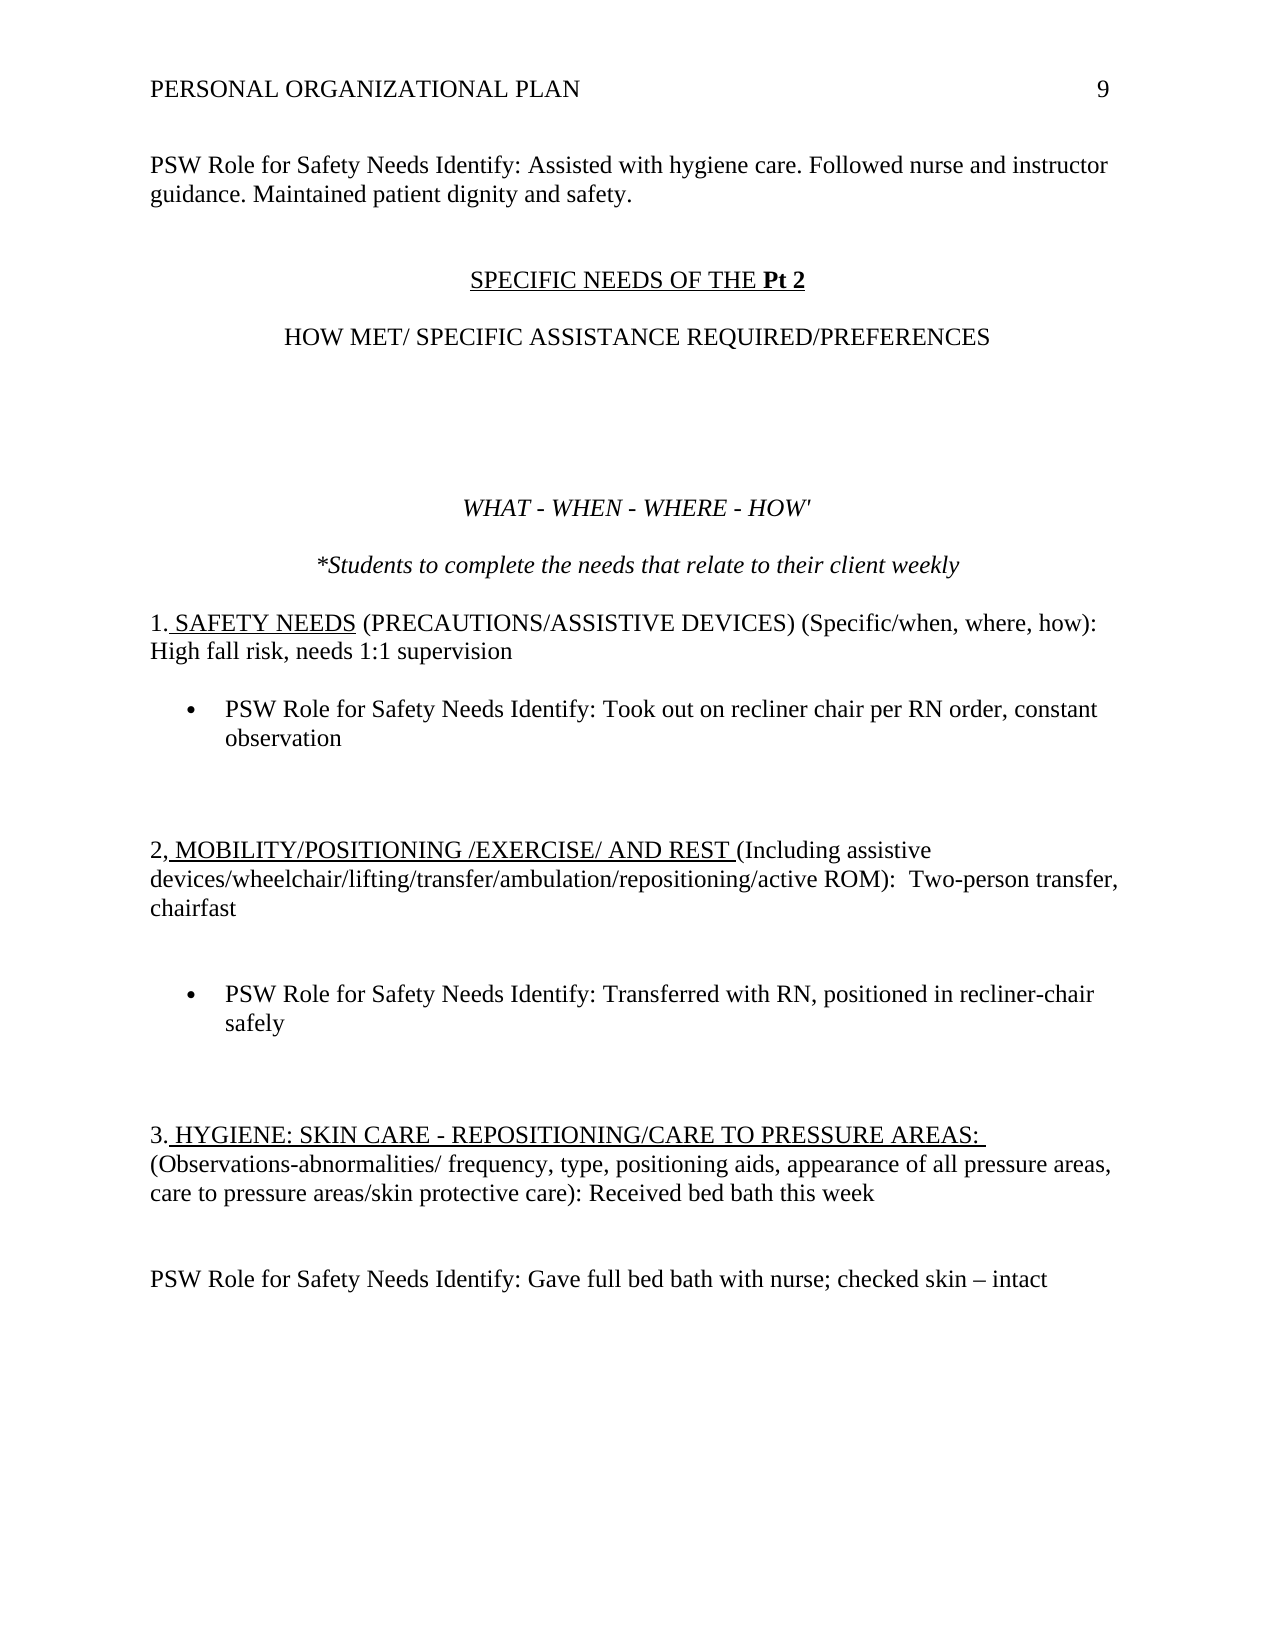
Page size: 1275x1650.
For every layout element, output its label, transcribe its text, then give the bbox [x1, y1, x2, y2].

text PSW Role for Safety Needs Identify: Gave full bed bath with nurse; checked skin – intact [150, 1264, 1125, 1293]
text 2, MOBILITY/POSITIONING /EXERCISE/ AND REST (Including assistive devices/wheelchair/lifting/transfer/ambulation/repositioning/active ROM): Two-person transfer, chairfast [150, 835, 1125, 921]
text SPECIFIC NEEDS OF THE Pt 2 [150, 265, 1125, 294]
list PSW Role for Safety Needs Identify: Transferred with RN, positioned in recliner-chair safely [187, 979, 1125, 1036]
text WHAT - WHEN - WHERE - HOW' [150, 493, 1125, 521]
text HOW MET/ SPECIFIC ASSISTANCE REQUIRED/PREFERENCES [150, 322, 1125, 351]
text 3. HYGIENE: SKIN CARE - REPOSITIONING/CARE TO PRESSURE AREAS: (Observations-abnormalities/ frequency, type, positioning aids, appearance of all pressure areas, care to pressure areas/skin protective care): Received bed bath this week [150, 1120, 1125, 1207]
text *Students to complete the needs that relate to their client weekly [150, 550, 1125, 579]
text 1. SAFETY NEEDS (PRECAUTIONS/ASSISTIVE DEVICES) (Specific/when, where, how): High fall risk, needs 1:1 supervision [150, 608, 1125, 665]
text PSW Role for Safety Needs Identify: Assisted with hygiene care. Followed nurse and instructor guidance. Maintained patient dignity and safety. [150, 150, 1125, 207]
list PSW Role for Safety Needs Identify: Took out on recliner chair per RN order, constant observation [187, 694, 1125, 751]
